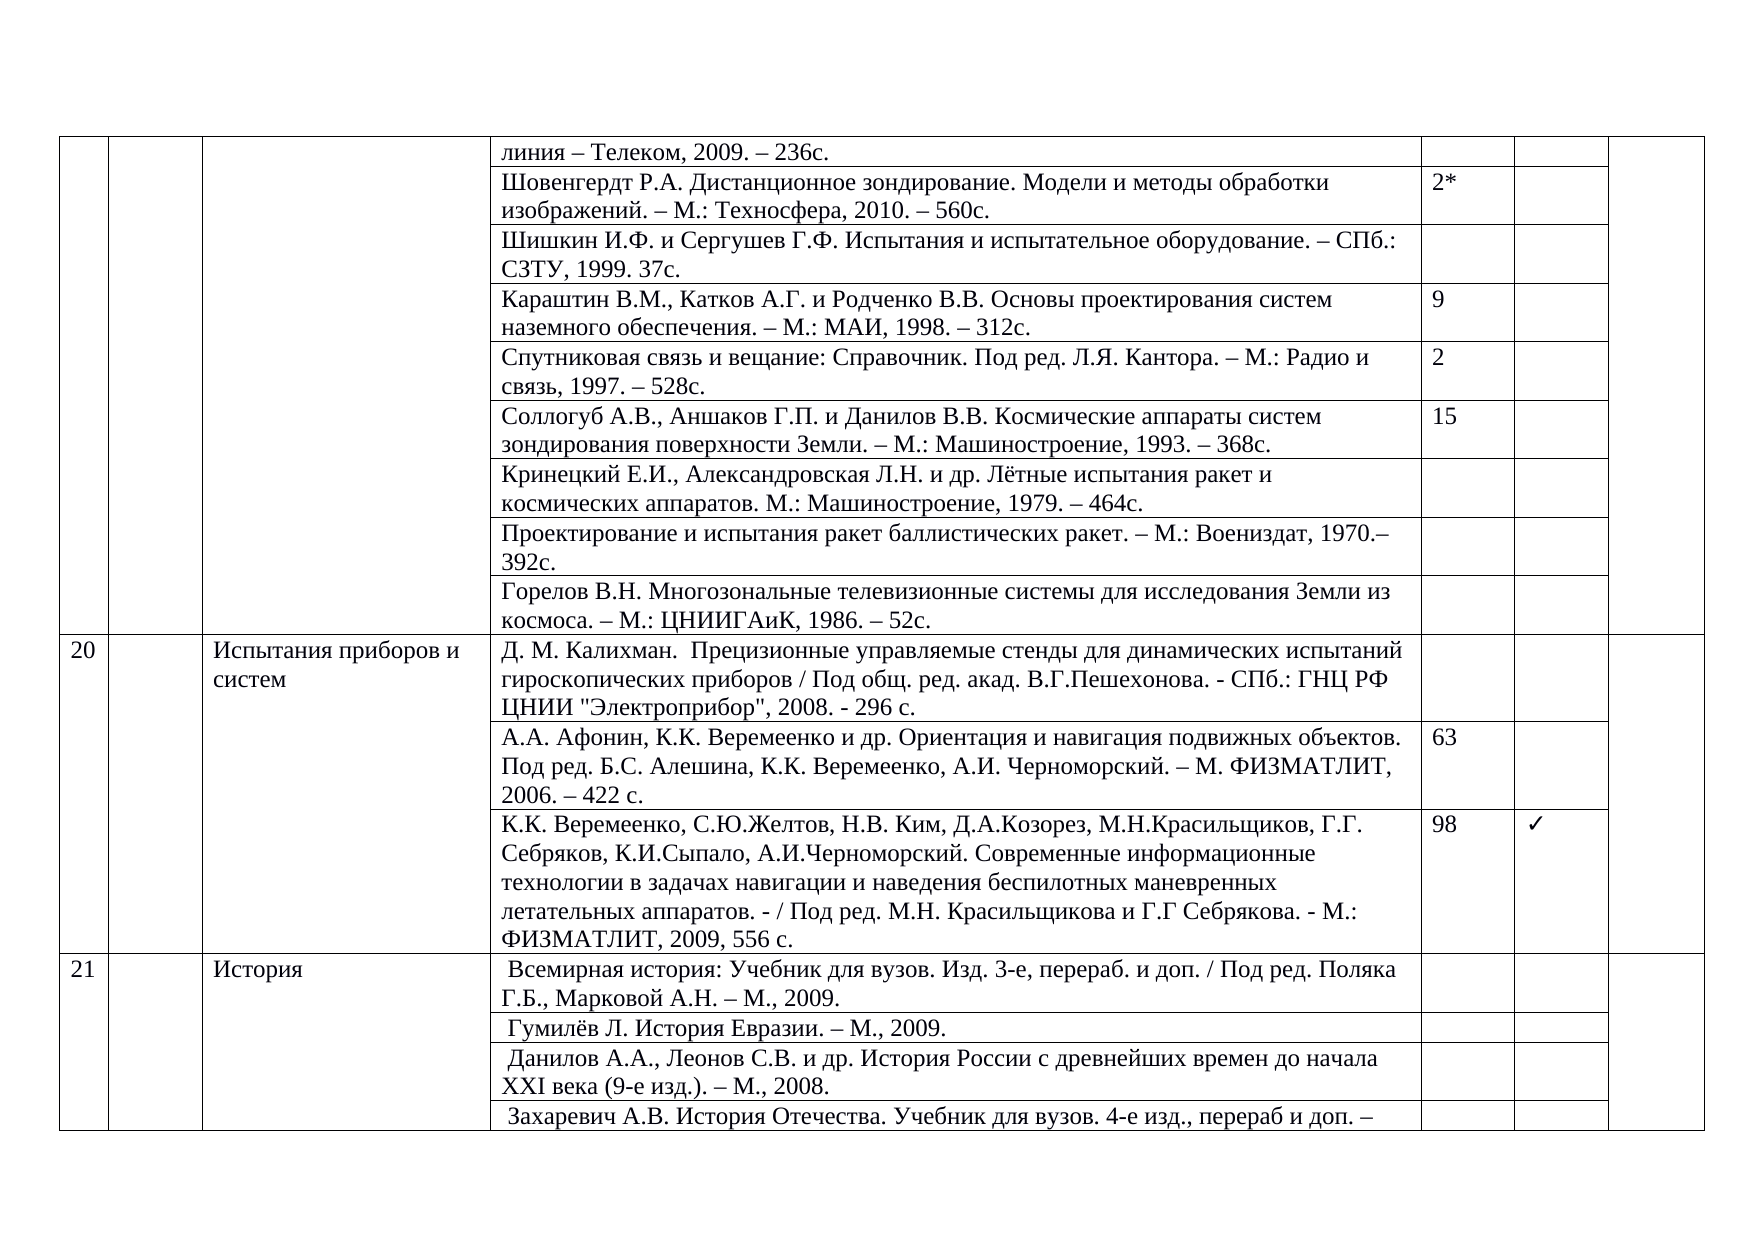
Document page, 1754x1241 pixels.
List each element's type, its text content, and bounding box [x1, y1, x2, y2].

table_cell 98 [1422, 810, 1514, 953]
table_cell [1422, 576, 1514, 634]
table_cell [1422, 1043, 1514, 1100]
table_cell Шовенгердт Р.А. Дистанционное зондирование. Модели и методы обработки изображений. – М.: Техносфера, 2010. – 560с. [491, 167, 1421, 224]
table_cell [1422, 954, 1514, 1012]
table_cell [109, 635, 202, 953]
table_cell Соллогуб А.В., Аншаков Г.П. и Данилов В.В. Космические аппараты систем зондирования поверхности Земли. – М.: Машиностроение, 1993. – 368с. [491, 401, 1421, 458]
table_cell [1515, 1013, 1608, 1042]
table_cell 2* [1422, 167, 1514, 224]
table_cell ✓ [1515, 810, 1608, 953]
table_cell Всемирная история: Учебник для вузов. Изд. 3-е, перераб. и доп. / Под ред. Поляка Г.Б., Марковой А.Н. – М., 2009. [491, 954, 1421, 1012]
table_cell [1515, 137, 1608, 166]
table_cell Гумилёв Л. История Евразии. – М., 2009. [491, 1013, 1421, 1042]
table_cell Горелов В.Н. Многозональные телевизионные системы для исследования Земли из космоса. – М.: ЦНИИГАиК, 1986. – 52с. [491, 576, 1421, 634]
table_cell Д. М. Калихман. Прецизионные управляемые стенды для динамических испытаний гироскопических приборов / Под общ. ред. акад. В.Г.Пешехонова. - СПб.: ГНЦ РФ ЦНИИ "Электроприбор", 2008. - 296 с. [491, 635, 1421, 721]
table_cell К.К. Веремеенко, С.Ю.Желтов, Н.В. Ким, Д.А.Козорез, М.Н.Красильщиков, Г.Г. Себряков, К.И.Сыпало, А.И.Черноморский. Современные информационные технологии в задачах навигации и наведения беспилотных маневренных летательных аппаратов. - / Под ред. М.Н. Красильщикова и Г.Г Себрякова. - М.: ФИЗМАТЛИТ, 2009, 556 с. [491, 810, 1421, 953]
table_cell [1422, 1101, 1514, 1130]
table_cell 15 [1422, 401, 1514, 458]
table_cell Шишкин И.Ф. и Сергушев Г.Ф. Испытания и испытательное оборудование. – СПб.: СЗТУ, 1999. 37с. [491, 225, 1421, 283]
table_cell [1515, 1043, 1608, 1100]
table_cell История [203, 954, 490, 1130]
table_cell [1422, 459, 1514, 517]
table_cell 2 [1422, 342, 1514, 400]
table_cell [1422, 137, 1514, 166]
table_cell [491, 1101, 1421, 1130]
table_cell [1515, 284, 1608, 341]
table_cell Испытания приборов и систем [203, 635, 490, 953]
table_cell [1515, 342, 1608, 400]
table_cell 9 [1422, 284, 1514, 341]
table_cell [1515, 401, 1608, 458]
table_cell [1422, 518, 1514, 575]
table_cell [1515, 954, 1608, 1012]
table_cell [1515, 635, 1608, 721]
table_cell 21 [60, 954, 108, 1130]
table_cell [109, 954, 202, 1130]
table_cell Кринецкий Е.И., Александровская Л.Н. и др. Лётные испытания ракет и космических аппаратов. М.: Машиностроение, 1979. – 464с. [491, 459, 1421, 517]
table_cell [1515, 459, 1608, 517]
table_cell [1515, 576, 1608, 634]
table_cell [1609, 954, 1704, 1130]
table_cell [1515, 518, 1608, 575]
table_cell Караштин В.М., Катков А.Г. и Родченко В.В. Основы проектирования систем наземного обеспечения. – М.: МАИ, 1998. – 312с. [491, 284, 1421, 341]
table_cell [491, 137, 1421, 166]
table_cell [1609, 635, 1704, 953]
table_cell А.А. Афонин, К.К. Веремеенко и др. Ориентация и навигация подвижных объектов. Под ред. Б.С. Алешина, К.К. Веремеенко, А.И. Черноморский. – М. ФИЗМАТЛИТ, 2006. – 422 с. [491, 722, 1421, 808]
table_cell 63 [1422, 722, 1514, 808]
table_cell 20 [60, 635, 108, 953]
table_cell [1422, 1013, 1514, 1042]
table_cell [1515, 722, 1608, 808]
table_cell [1515, 167, 1608, 224]
table_cell [1422, 635, 1514, 721]
table_cell [1515, 1101, 1608, 1130]
table_cell [1422, 225, 1514, 283]
table_cell Спутниковая связь и вещание: Справочник. Под ред. Л.Я. Кантора. – М.: Радио и связь, 1997. – 528с. [491, 342, 1421, 400]
table_cell Данилов А.А., Леонов С.В. и др. История России с древнейших времен до начала XXI века (9-е изд.). – М., 2008. [491, 1043, 1421, 1100]
table_cell Проектирование и испытания ракет баллистических ракет. – М.: Воениздат, 1970.–392с. [491, 518, 1421, 575]
table_cell [1515, 225, 1608, 283]
